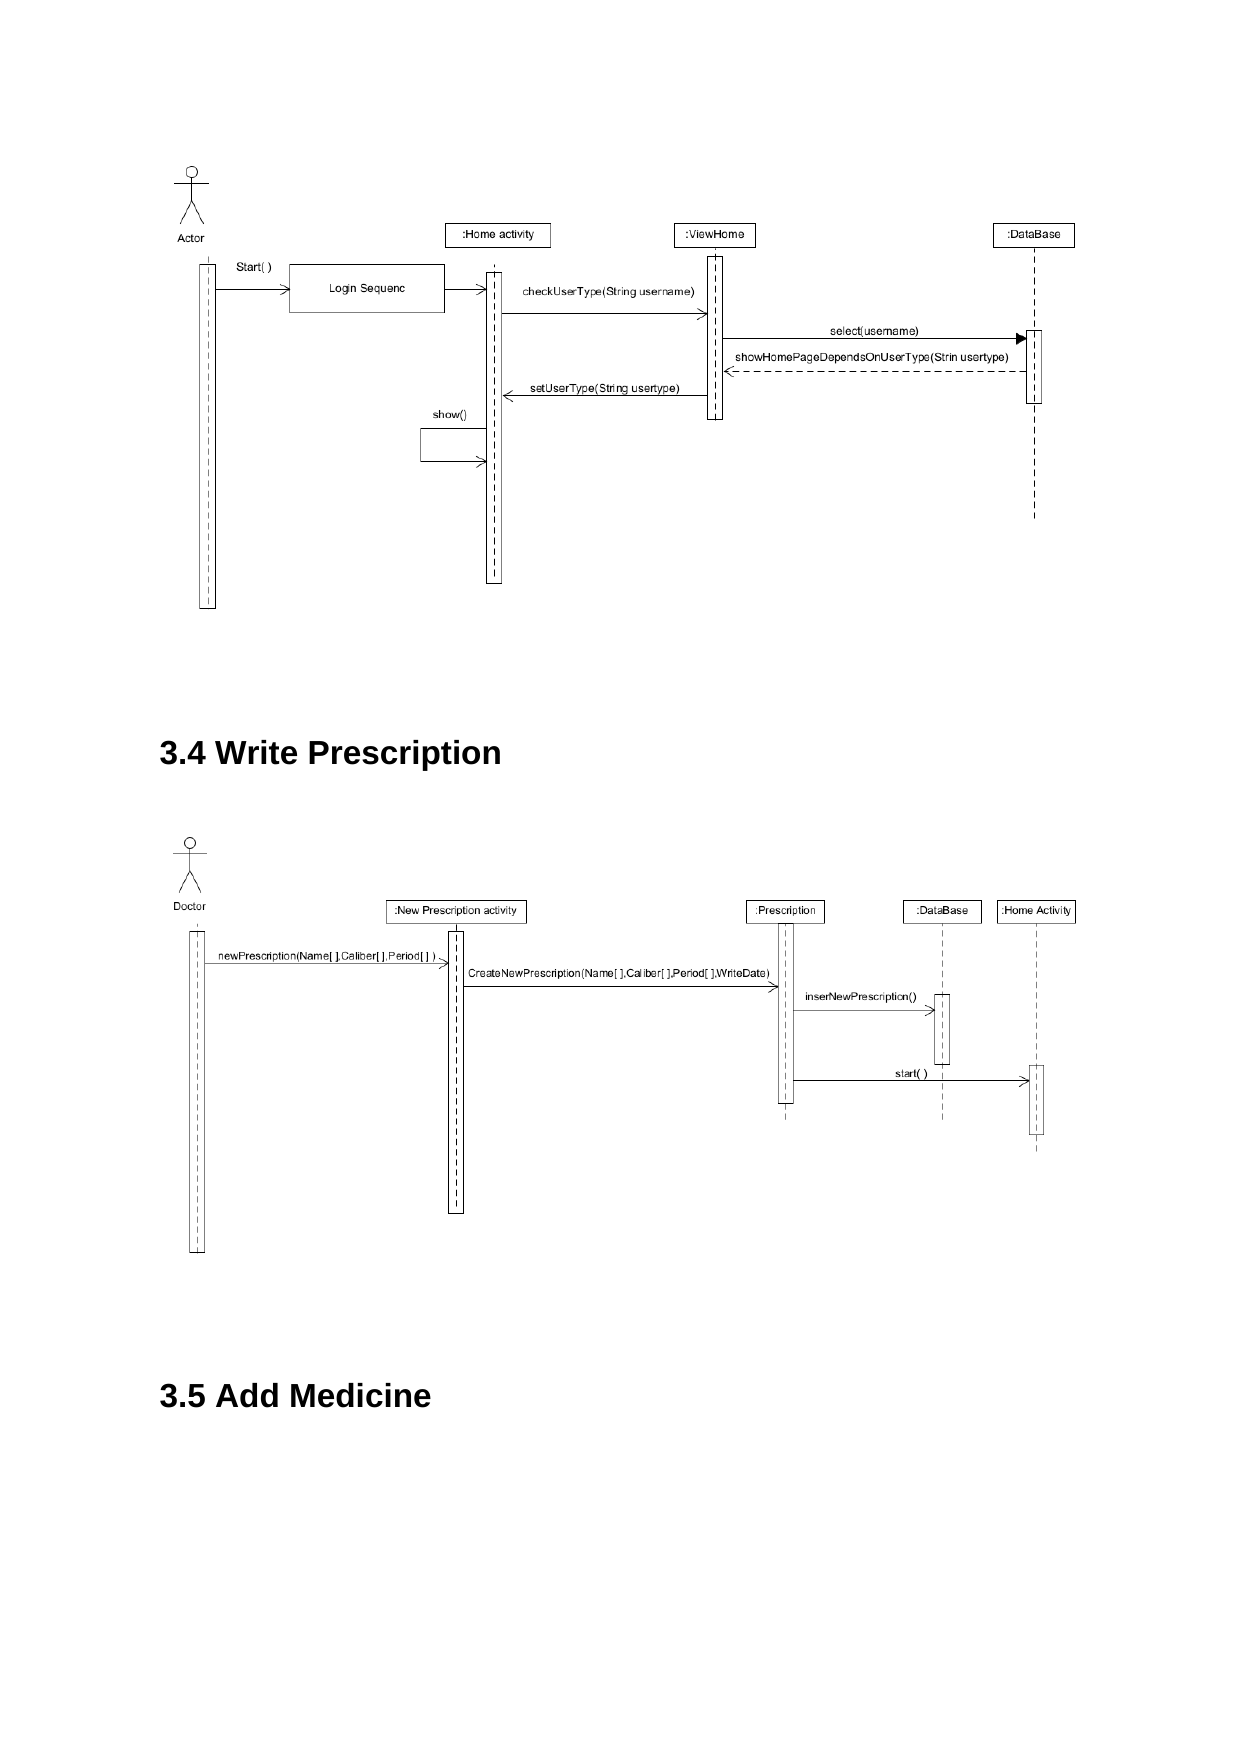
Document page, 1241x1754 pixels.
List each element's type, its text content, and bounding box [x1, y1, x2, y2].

picture [150, 150, 1091, 641]
picture [150, 821, 1091, 1284]
text 3.4 Write Prescription [150, 733, 1090, 771]
text 3.5 Add Medicine [150, 1376, 1090, 1414]
